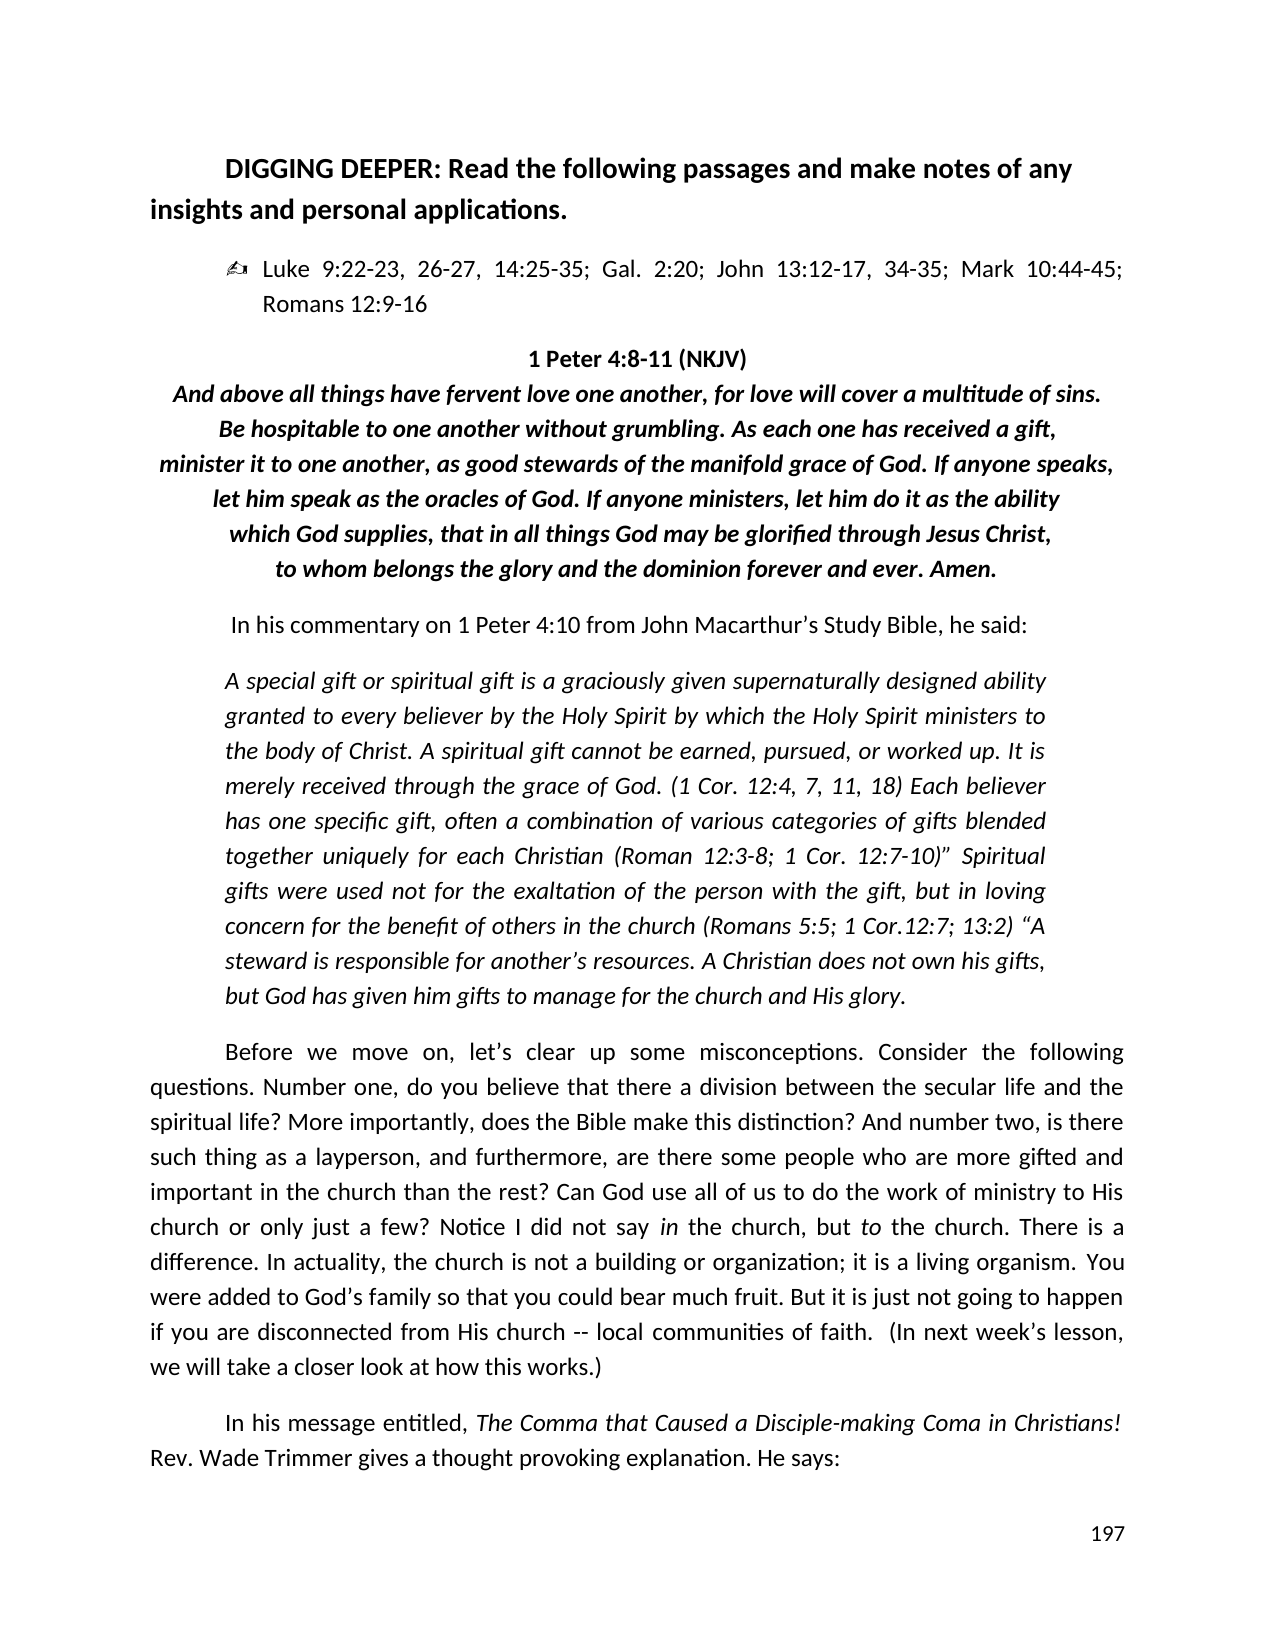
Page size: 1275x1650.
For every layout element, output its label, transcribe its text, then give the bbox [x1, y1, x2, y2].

list Before we move on, let’s clear up some misconceptions. Consider the following questions. Number one, do you believe that there a division between the secular life and the spiritual life? More importantly, does the Bible make this distinction? And number two, is there such thing as a layperson, and furthermore, are there some people who are more gifted and important in the church than the rest? Can God use all of us to do the work of ministry to His church or only just a few? Notice I did not say in the church, but to the church. There is a difference. In actuality, the church is not a building or organization; it is a living organism. You were added to God’s family so that you could bear much fruit. But it is just not going to happen if you are disconnected from His church -- local communities of faith. (In next week’s lesson, we will take a closer look at how this works.) [150, 1036, 1125, 1382]
text 1 Peter 4:8-11 (NKJV) [150, 343, 1125, 374]
text which God supplies, that in all things God may be glorified through Jesus Christ, [150, 518, 1125, 549]
text In his commentary on 1 Peter 4:10 from John Macarthur’s Study Bible, he said: [150, 609, 1125, 640]
text In his message entitled, The Comma that Caused a Disciple-making Coma in Christians! Rev. Wade Trimmer gives a thought provoking explanation. He says: [150, 1407, 1125, 1472]
text DIGGING DEEPER: Read the following passages and make notes of any insights and personal applications. [150, 150, 1125, 227]
text A special gift or spiritual gift is a graciously given supernaturally designed ability granted to every believer by the Holy Spirit by which the Holy Spirit ministers to the body of Christ. A spiritual gift cannot be earned, pursued, or worked up. It is merely received through the grace of God. (1 Cor. 12:4, 7, 11, 18) Each believer has one specific gift, often a combination of various categories of gifts blended together uniquely for each Christian (Roman 12:3-8; 1 Cor. 12:7-10)” Spiritual gifts were used not for the exaltation of the person with the gift, but in loving concern for the benefit of others in the church (Romans 5:5; 1 Cor.12:7; 13:2) “A steward is responsible for another’s resources. A Christian does not own his gifts, but God has given him gifts to manage for the church and His glory. [225, 665, 1050, 1011]
text Be hospitable to one another without grumbling. As each one has received a gift, [150, 413, 1125, 444]
text And above all things have fervent love one another, for love will cover a multitude of sins. [150, 378, 1125, 409]
text to whom belongs the glory and the dominion forever and ever. Amen. [150, 553, 1125, 584]
list Luke 9:22-23, 26-27, 14:25-35; Gal. 2:20; John 13:12-17, 34-35; Mark 10:44-45; Romans 12:9-16 [225, 253, 1125, 318]
text minister it to one another, as good stewards of the manifold grace of God. If anyone speaks, let him speak as the oracles of God. If anyone ministers, let him do it as the ability [150, 448, 1125, 514]
